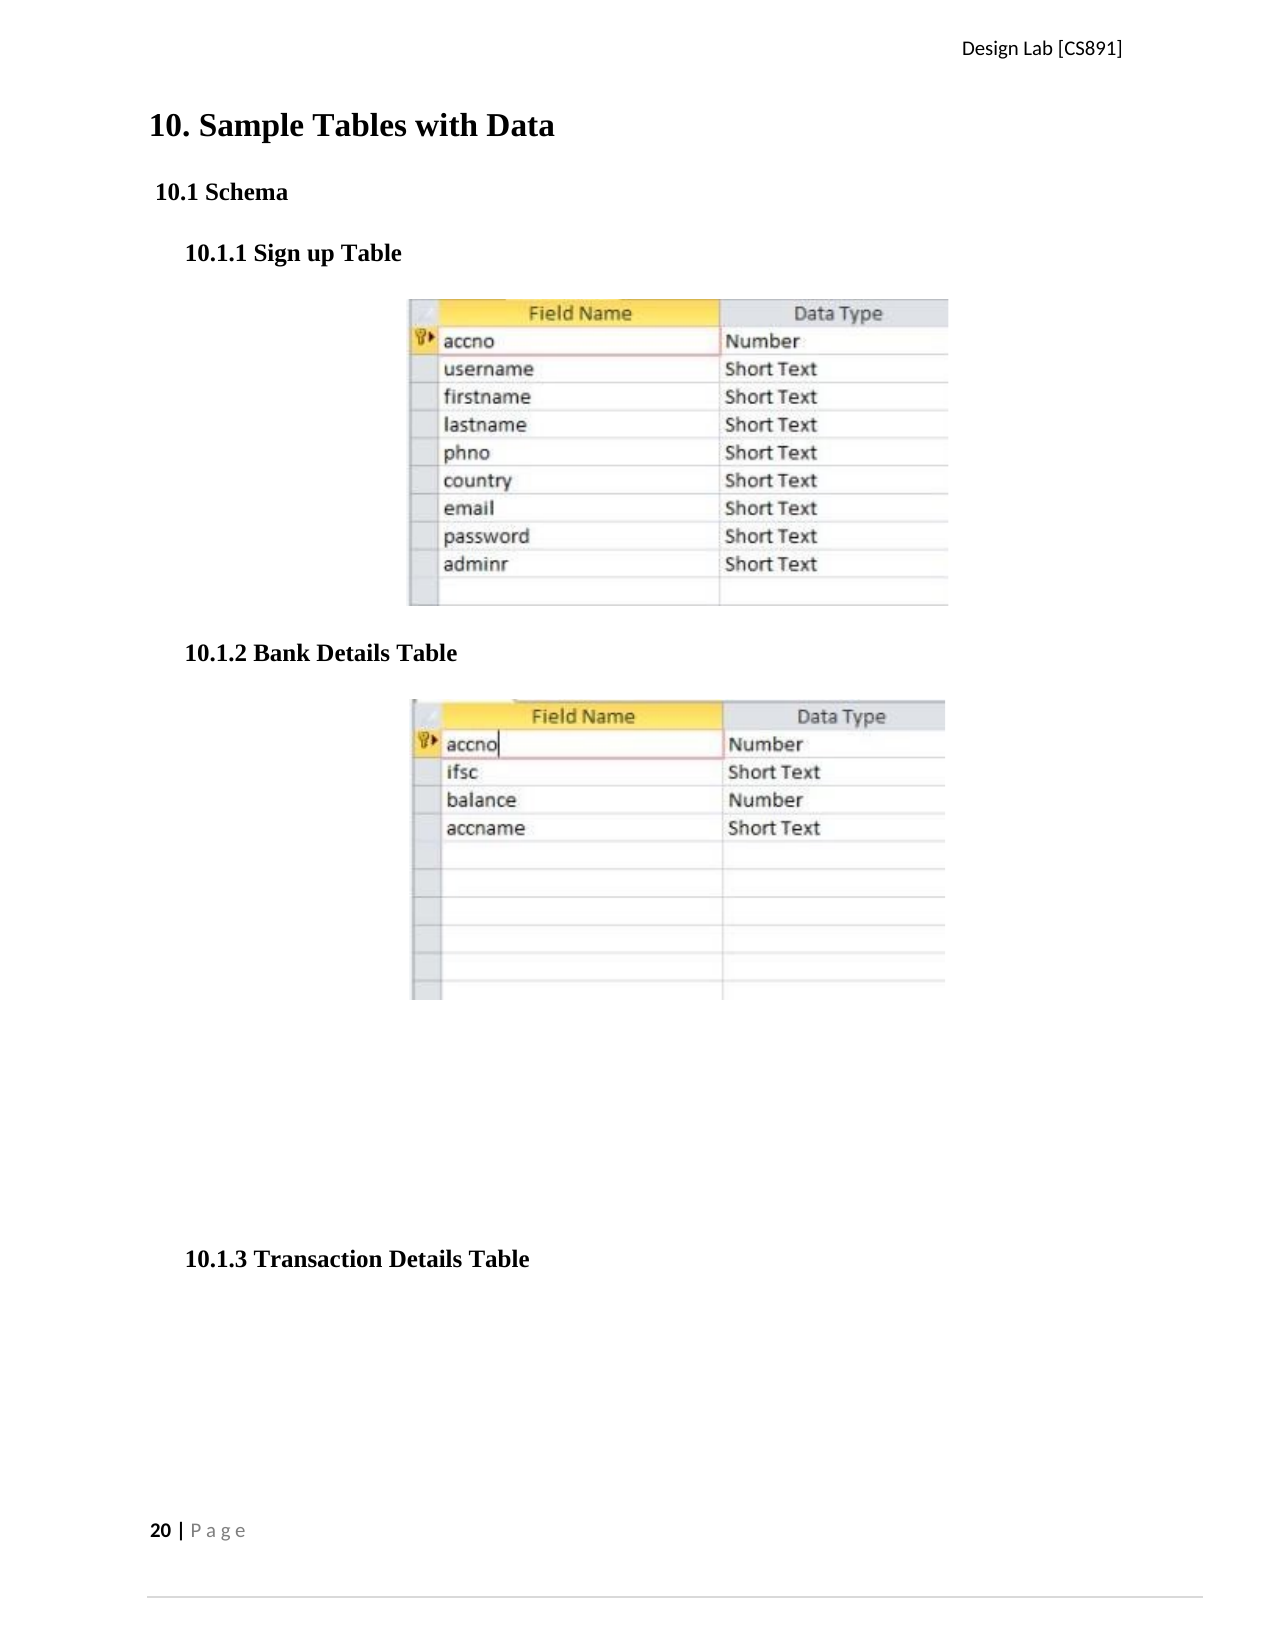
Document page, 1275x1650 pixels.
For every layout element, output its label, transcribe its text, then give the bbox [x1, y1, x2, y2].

subtitle 10.1.1 Sign up Table [148, 238, 1264, 267]
subtitle 10.1 Schema [148, 177, 1264, 206]
picture [409, 699, 946, 1000]
picture [406, 299, 949, 606]
subtitle 10.1.3 Transaction Details Table [148, 1244, 1264, 1272]
subtitle 10. Sample Tables with Data [148, 105, 1264, 144]
subtitle 10.1.2 Bank Details Table [148, 638, 1264, 667]
